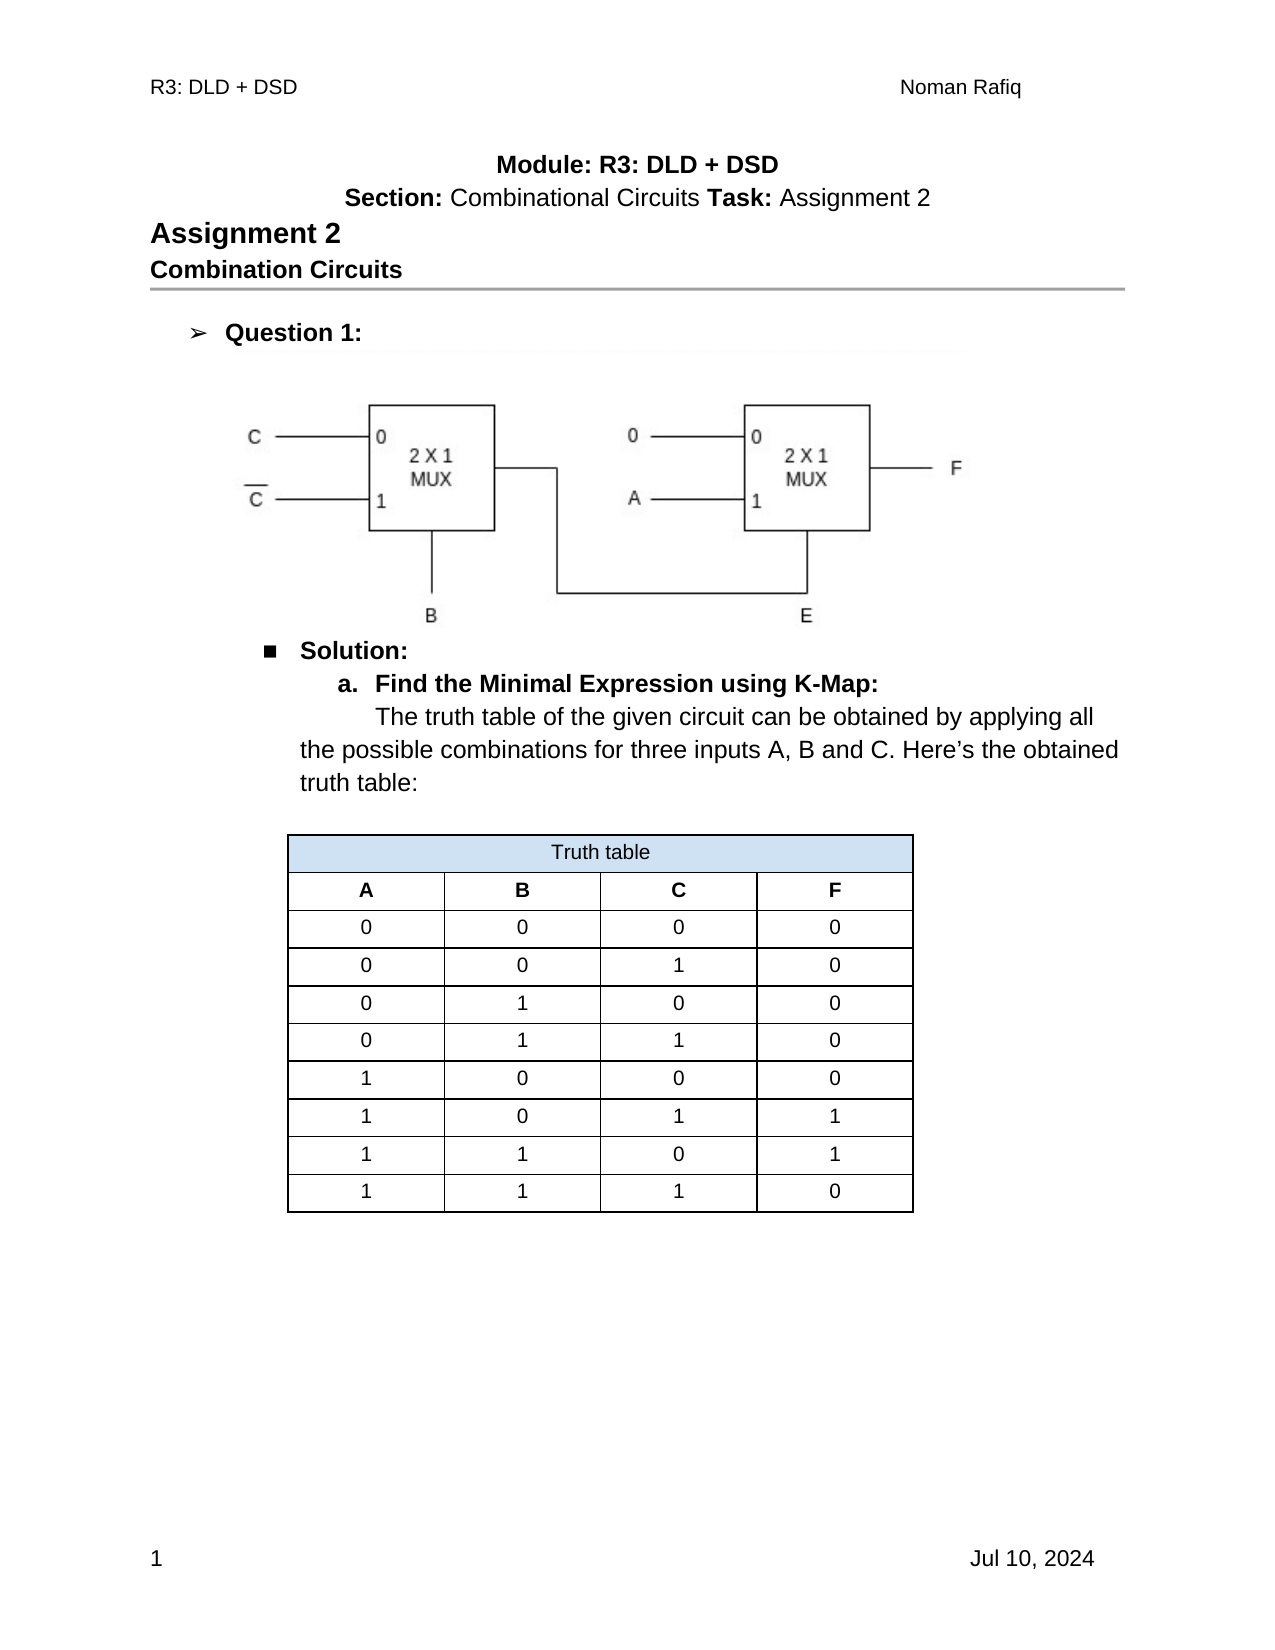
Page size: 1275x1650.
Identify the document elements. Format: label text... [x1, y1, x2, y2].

table_cell 1 [601, 1100, 756, 1136]
table_cell 0 [758, 949, 912, 985]
table_cell 0 [445, 949, 600, 985]
table_cell 1 [445, 1175, 600, 1211]
table_cell 0 [758, 911, 912, 947]
table_cell 0 [601, 911, 756, 947]
table_cell 0 [758, 1024, 912, 1060]
table_cell F [758, 873, 912, 909]
table_cell 1 [601, 1175, 756, 1211]
table_cell 1 [758, 1100, 912, 1136]
table_cell 0 [601, 1137, 756, 1173]
table_cell A [289, 873, 444, 909]
table_cell 0 [289, 911, 444, 947]
table_cell 0 [758, 1175, 912, 1211]
table_cell 0 [758, 1062, 912, 1098]
table_cell 1 [445, 987, 600, 1023]
text Section: Combinational Circuits Task: Assignment 2 [150, 183, 1125, 212]
table_cell 1 [289, 1175, 444, 1211]
table_cell 1 [445, 1024, 600, 1060]
table_cell 0 [289, 1024, 444, 1060]
text Assignment 2 [150, 216, 1125, 249]
table_header Truth table [289, 836, 912, 872]
table_cell 0 [758, 987, 912, 1023]
table_cell 0 [445, 911, 600, 947]
table_cell 0 [445, 1062, 600, 1098]
table_cell 0 [601, 1062, 756, 1098]
list Question 1: [187, 318, 1125, 347]
picture [225, 350, 985, 632]
table_cell 0 [445, 1100, 600, 1136]
table_cell 1 [289, 1062, 444, 1098]
table_cell 1 [601, 949, 756, 985]
table_cell B [445, 873, 600, 909]
list Solution: [262, 636, 1125, 665]
table_cell 0 [289, 987, 444, 1023]
table_cell 1 [758, 1137, 912, 1173]
list Find the Minimal Expression using K-Map: [337, 669, 1125, 698]
table_cell 1 [601, 1024, 756, 1060]
table_cell 1 [289, 1100, 444, 1136]
text Combination Circuits [150, 254, 1125, 283]
text Module: R3: DLD + DSD [150, 150, 1125, 179]
table_cell 1 [445, 1137, 600, 1173]
table_cell 0 [601, 987, 756, 1023]
table_cell 0 [289, 949, 444, 985]
table_cell C [601, 873, 756, 909]
text The truth table of the given circuit can be obtained by applying all the possible combinations for three inputs A, B and C. Here’s the obtained truth table: [300, 702, 1125, 797]
table_cell 1 [289, 1137, 444, 1173]
